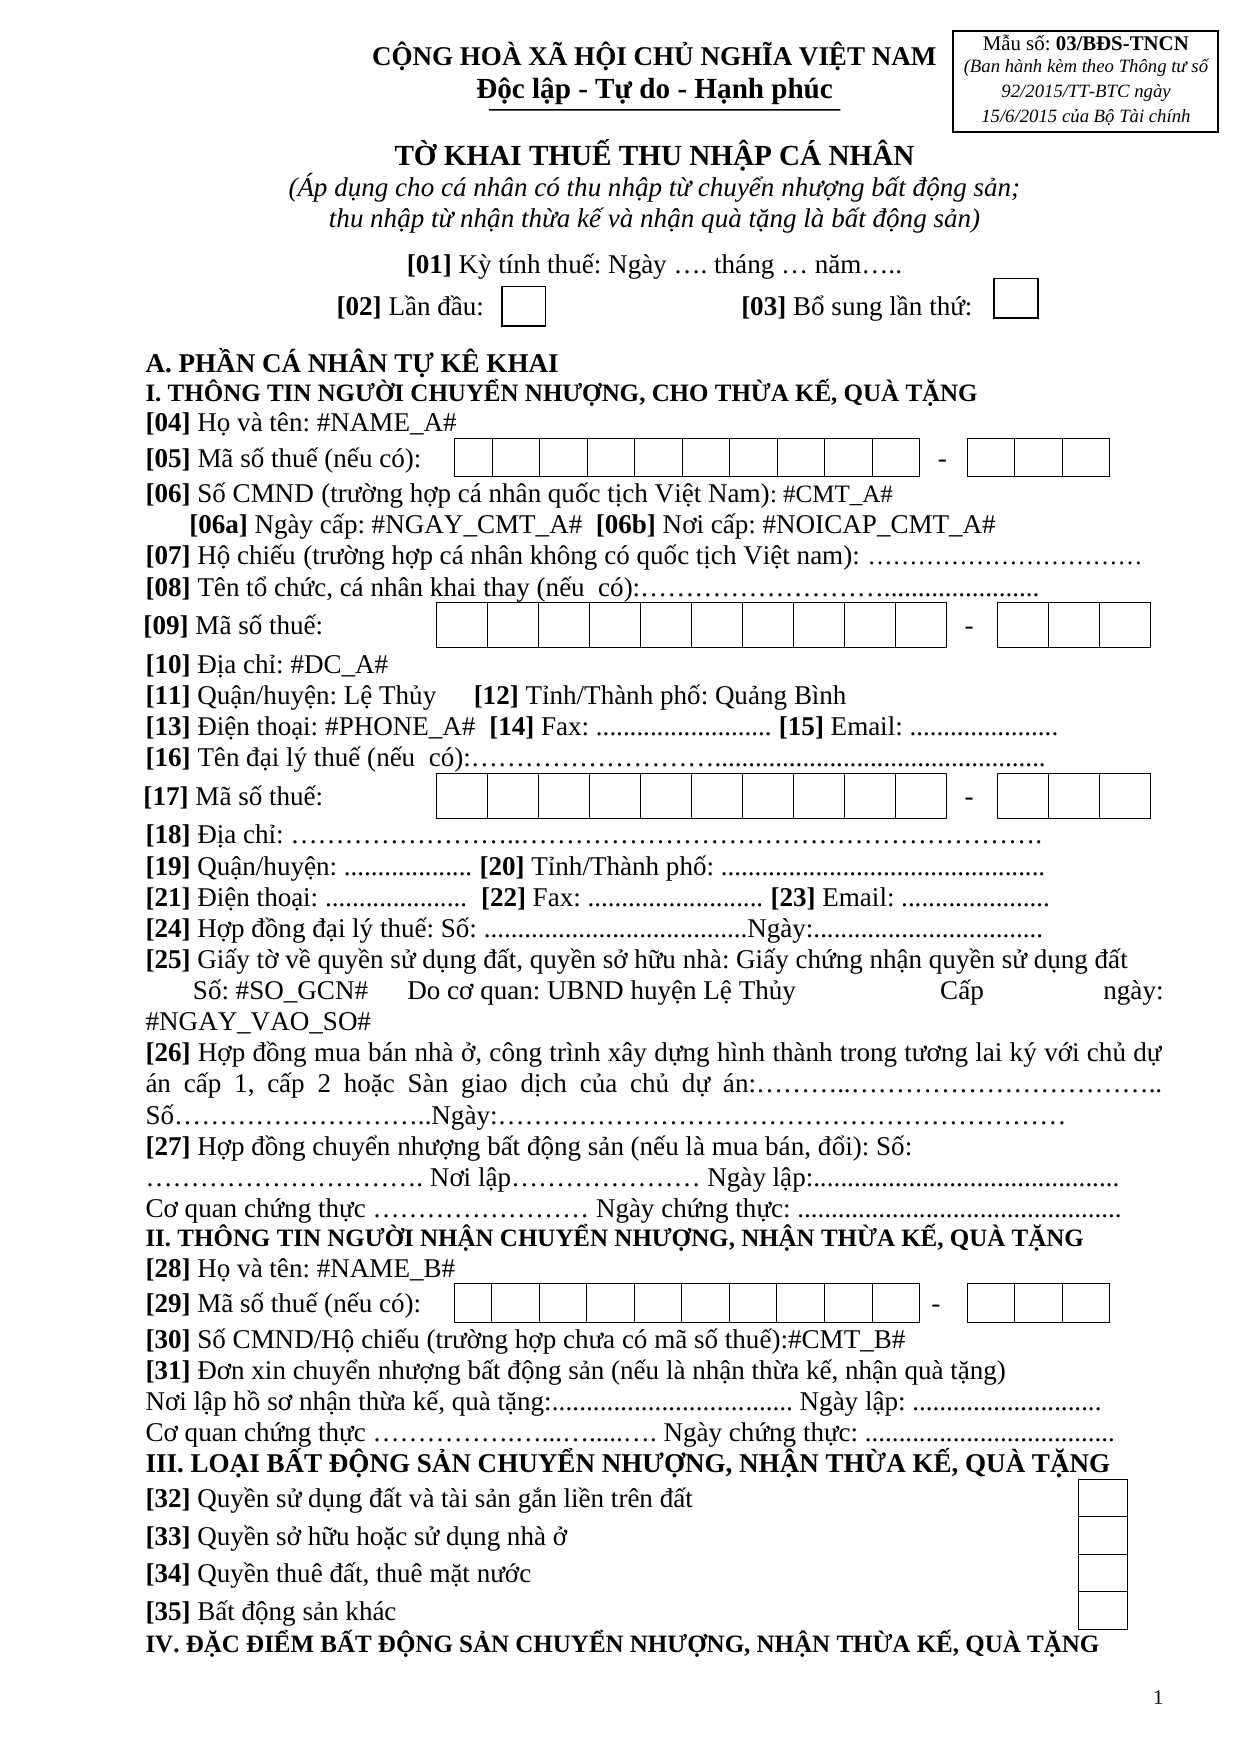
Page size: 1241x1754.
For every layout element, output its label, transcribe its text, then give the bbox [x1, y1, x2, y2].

table_header [540, 439, 587, 476]
text [18] Địa chỉ: ……………………..…………………………………………………. [145, 818, 1163, 849]
text thu nhập từ nhận thừa kế và nhận quà tặng là bất động sản) [145, 203, 1163, 234]
table_header [09] Mã số thuế: [58, 602, 436, 647]
table_header [968, 1284, 1014, 1322]
text CỘNG HOÀ XÃ HỘI CHỦ NGHĨA VIỆT [145, 40, 952, 71]
table_header [492, 1284, 539, 1322]
text [11] Quận/huyện: Lệ Thủy [12] Tỉnh/Thành phố: Quảng Bình [145, 679, 1163, 710]
text [26] Hợp đồng mua bán nhà ở, công trình xây dựng hình thành trong tương lai ký với chủ dự án cấp 1, cấp 2 hoặc Sàn giao dịch của chủ dự án:………..…………………………….. Số………………………..Ngày:……………………………………………………… [145, 1036, 1163, 1130]
table_cell [1079, 1555, 1127, 1591]
table_cell [33] Quyền sở hữu hoặc sử dụng nhà ở [134, 1516, 1078, 1553]
table_header [1049, 603, 1099, 647]
text [02] Lần đầu: [03] Bổ sung lần thứ: [145, 290, 501, 321]
table_header [1100, 603, 1150, 647]
table_header [635, 439, 682, 476]
table_header [1015, 1284, 1062, 1322]
table_header - [947, 602, 997, 647]
text [04] Họ và tên: #NAME_A# [145, 407, 1168, 438]
table_header - [920, 438, 967, 476]
text A. PHẦN CÁ NHÂN TỰ KÊ KHAI [145, 347, 1168, 378]
table_header [968, 439, 1014, 476]
table_header [29] Mã số thuế (nếu có): [134, 1283, 454, 1322]
table_header [1063, 439, 1109, 476]
table_header [32] Quyền sử dụng đất và tài sản gắn liền trên đất [134, 1479, 1078, 1516]
table_header [488, 774, 538, 817]
table_header [896, 603, 946, 647]
text [02] Lần đầu: [03] Bổ sung lần thứ: [546, 290, 1163, 321]
table_header [05] Mã số thuế (nếu có): [134, 438, 454, 476]
table_header [845, 774, 895, 817]
table_header [743, 774, 793, 817]
text [08] Tên tổ chức, cá nhân khai thay (nếu có):………………………....................... [145, 571, 1163, 602]
text Độc lập - Tự do - Hạnh phúc [145, 71, 952, 104]
text IV. ĐẶC ĐIỂM BẤT ĐỘNG SẢN CHUYỂN NHƯỢNG, NHẬN THỪA KẾ, QUÀ TẶNG [145, 1629, 1168, 1658]
table_header [488, 603, 538, 647]
table_header [588, 439, 634, 476]
text [21] Điện thoại: ..................... [22] Fax: .......................... [23] Email: ...................... [145, 881, 1163, 912]
table_header [1015, 439, 1062, 476]
table_header [683, 439, 729, 476]
table_header [825, 439, 872, 476]
table_header [641, 774, 691, 817]
text [25] Giấy tờ về quyền sử dụng đất, quyền sở hữu nhà: Giấy chứng nhận quyền sử dụng đất [145, 943, 1163, 974]
table_header [794, 774, 844, 817]
table_header [845, 603, 895, 647]
table_header [455, 1284, 491, 1322]
text [30] Số CMND/Hộ chiếu (trường hợp chưa có mã số thuế):#CMT_B# [145, 1323, 1163, 1354]
table_header [896, 774, 946, 817]
table_header [692, 774, 742, 817]
table_header [590, 774, 640, 817]
table_header - [920, 1283, 967, 1322]
table_header [777, 1284, 824, 1322]
text [27] Hợp đồng chuyển nhượng bất động sản (nếu là mua bán, đổi): Số:…………………………. Nơi lập………………… Ngày lập: [145, 1130, 1168, 1192]
text [16] Tên đại lý thuế (nếu có):………………………................................................. [145, 741, 1163, 772]
text [01] Kỳ tính thuế: Ngày …. tháng … năm….. [145, 248, 1163, 279]
table_header [587, 1284, 634, 1322]
table_header [998, 603, 1048, 647]
table_header [641, 603, 691, 647]
table_header [682, 1284, 729, 1322]
text [06a] Ngày cấp: #NGAY_CMT_A# [06b] Nơi cấp: #NOICAP_CMT_A# [145, 508, 1163, 539]
table_header [455, 439, 492, 476]
text I. THÔNG TIN NGƯỜI CHUYỂN NHƯỢNG, CHO THỪA KẾ, QUÀ TẶNG [145, 378, 1168, 407]
text Cơ quan chứng thực …………….…...….....…. Ngày chứng thực: ..................................... [145, 1416, 1163, 1447]
text Số: #SO_GCN# Do cơ quan: UBND huyện Lệ Thủy Cấp ngày: #NGAY_VAO_SO# [145, 974, 1163, 1036]
table_header [590, 603, 640, 647]
table_header [730, 1284, 776, 1322]
table_header [825, 1284, 872, 1322]
table_header [730, 439, 777, 476]
table_header [1063, 1284, 1109, 1322]
table_header [540, 1284, 586, 1322]
table_header [778, 439, 824, 476]
text [31] Đơn xin chuyển nhượng bất động sản (nếu là nhận thừa kế, nhận quà tặng) [145, 1354, 1168, 1385]
table_header [998, 774, 1048, 817]
text II. THÔNG TIN NGƯỜI NHẬN CHUYỂN NHƯỢNG, NHẬN THỪA KẾ, QUÀ TẶNG [145, 1223, 1168, 1252]
text III. LOẠI BẤT ĐỘNG SẢN CHUYỂN NHƯỢNG, NHẬN THỪA KẾ, QUÀ TẶNG [145, 1447, 1168, 1478]
text [28] Họ và tên: #NAME_B# [145, 1252, 1168, 1283]
text [24] Hợp đồng đại lý thuế: Số: .......................................Ngày:.................................. [145, 912, 1163, 943]
text (Áp dụng cho cá nhân có thu nhập từ chuyển nhượng bất động sản; [145, 171, 1163, 203]
table_header [692, 603, 742, 647]
table_header - [947, 773, 997, 817]
text [10] Địa chỉ: #DC_A# [145, 648, 1163, 679]
table_header [493, 439, 539, 476]
table_header [1100, 774, 1150, 817]
table_cell [35] Bất động sản khác [134, 1591, 1078, 1628]
table_header [437, 774, 487, 817]
text Cơ quan chứng thực …………………… Ngày chứng thực: ................................................ [145, 1192, 1163, 1223]
table_cell [1079, 1517, 1127, 1553]
table_header [794, 603, 844, 647]
table_cell [1079, 1592, 1127, 1628]
table_cell [34] Quyền thuê đất, thuê mặt nước [134, 1554, 1078, 1591]
table_header [635, 1284, 681, 1322]
table_header [1049, 774, 1099, 817]
text Nơi lập hồ sơ nhận thừa kế, quà tặng: ....... Ngày lập: ............................ [145, 1385, 1163, 1416]
table_header [1079, 1480, 1127, 1516]
text [13] Điện thoại: #PHONE_A# [14] Fax: .......................... [15] Email: ...................... [145, 710, 1163, 741]
table_header [539, 774, 589, 817]
text [19] Quận/huyện: ................... [20] Tỉnh/Thành phố: ................................................ [145, 849, 1163, 881]
text TỜ KHAI THUẾ THU NHẬP CÁ NHÂN [145, 138, 1163, 171]
table_header [17] Mã số thuế: [58, 773, 436, 817]
text [07] Hộ chiếu (trường hợp cá nhân không có quốc tịch Việt nam): …………………………… [145, 539, 1163, 571]
table_header [437, 603, 487, 647]
table_header [873, 439, 919, 476]
table_header [539, 603, 589, 647]
text [06] Số CMND (trường hợp cá nhân quốc tịch Việt ): #CMT_A# [145, 477, 1163, 508]
table_header [743, 603, 793, 647]
table_header [873, 1284, 919, 1322]
